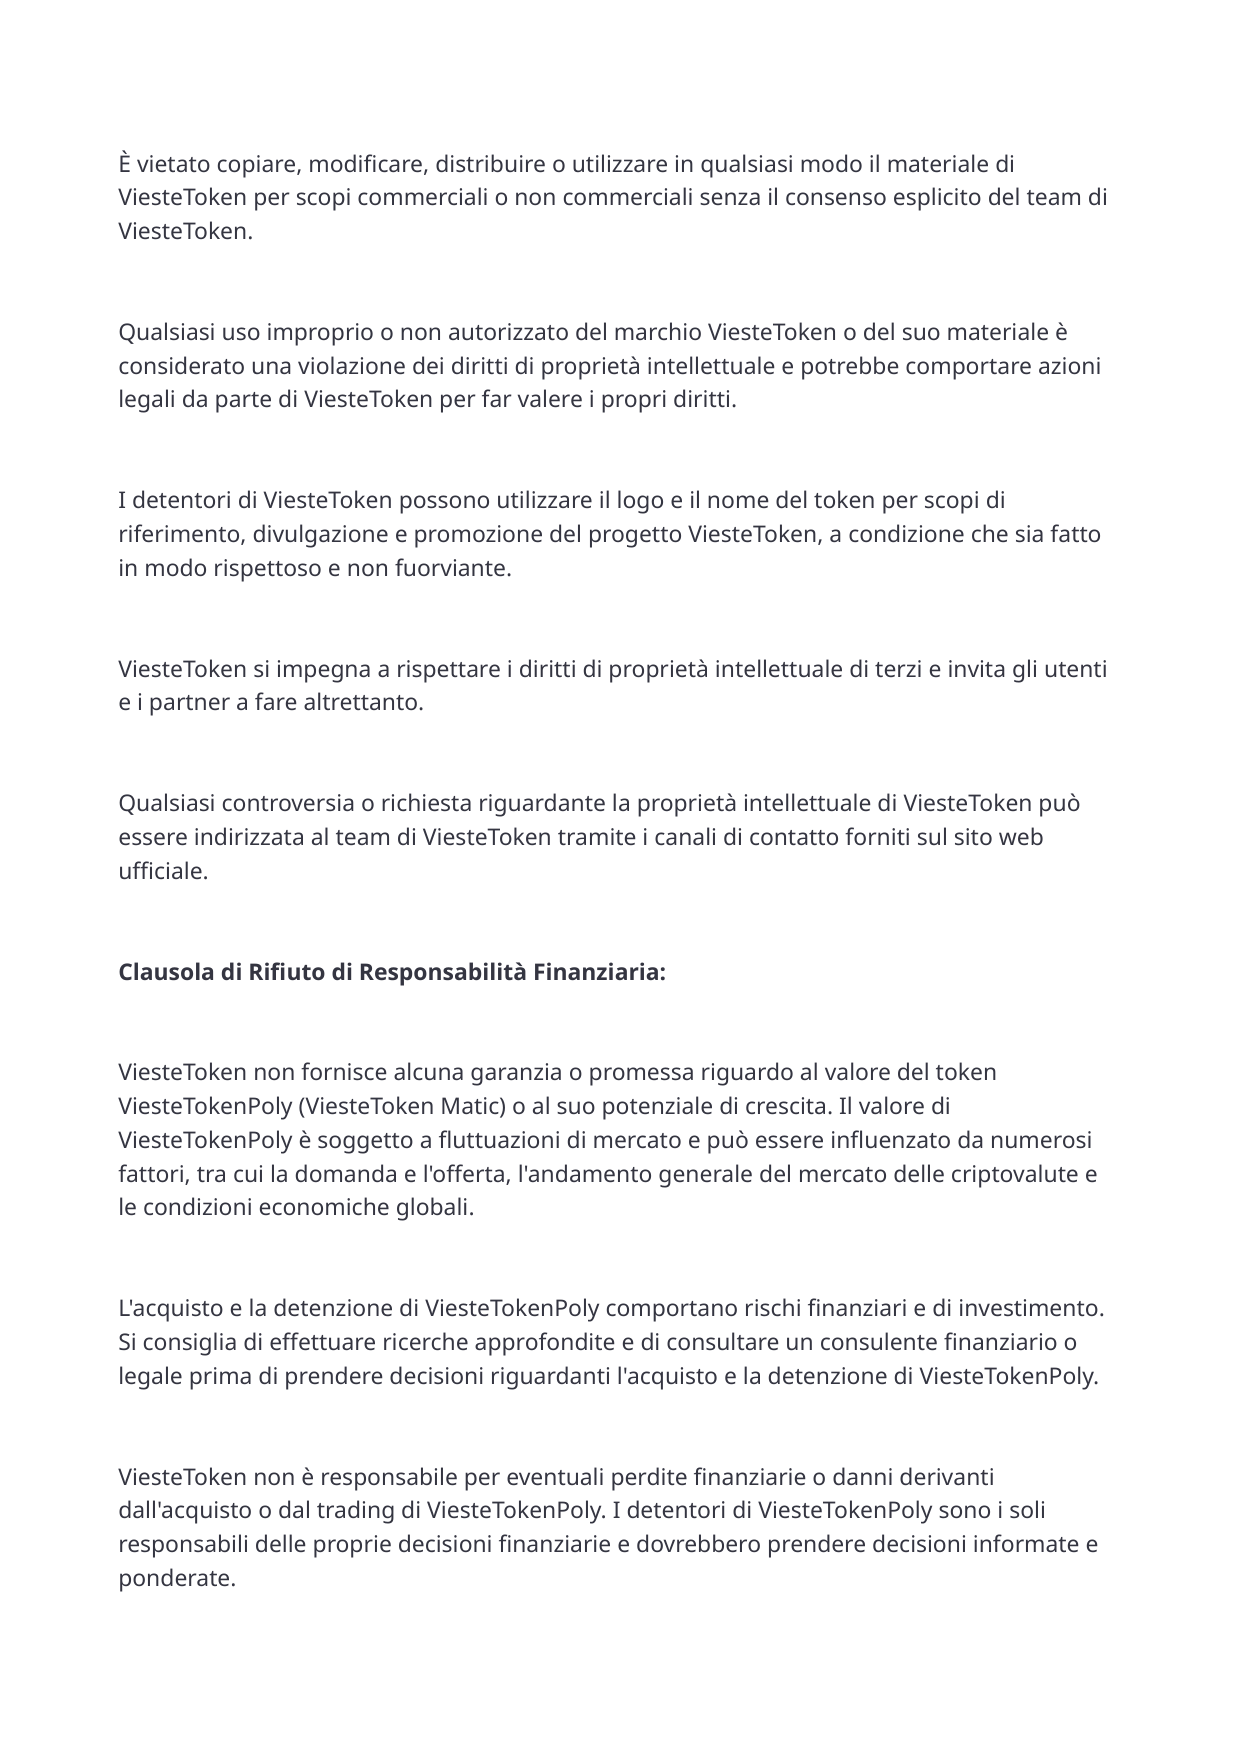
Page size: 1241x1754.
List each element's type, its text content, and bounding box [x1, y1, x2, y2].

text I detentori di ViesteToken possono utilizzare il logo e il nome del token per scopi di riferimento, divulgazione e promozione del progetto ViesteToken, a condizione che sia fatto in modo rispettoso e non fuorviante. [118, 484, 1122, 583]
text Qualsiasi controversia o richiesta riguardante la proprietà intellettuale di ViesteToken può essere indirizzata al team di ViesteToken tramite i canali di contatto forniti sul sito web ufficiale. [118, 787, 1122, 886]
text ViesteToken non è responsabile per eventuali perdite finanziarie o danni derivanti dall'acquisto o dal trading di ViesteTokenPoly. I detentori di ViesteTokenPoly sono i soli responsabili delle proprie decisioni finanziarie e dovrebbero prendere decisioni informate e ponderate. [118, 1461, 1122, 1593]
text L'acquisto e la detenzione di ViesteTokenPoly comportano rischi finanziari e di investimento. Si consiglia di effettuare ricerche approfondite e di consultare un consulente finanziario o legale prima di prendere decisioni riguardanti l'acquisto e la detenzione di ViesteTokenPoly. [118, 1292, 1122, 1391]
text ViesteToken si impegna a rispettare i diritti di proprietà intellettuale di terzi e invita gli utenti e i partner a fare altrettanto. [118, 653, 1122, 718]
text Qualsiasi uso improprio o non autorizzato del marchio ViesteToken o del suo materiale è considerato una violazione dei diritti di proprietà intellettuale e potrebbe comportare azioni legali da parte di ViesteToken per far valere i propri diritti. [118, 316, 1122, 415]
text Clausola di Rifiuto di Responsabilità Finanziaria: [118, 956, 1122, 987]
text ViesteToken non fornisce alcuna garanzia o promessa riguardo al valore del token ViesteTokenPoly (ViesteToken Matic) o al suo potenziale di crescita. Il valore di ViesteTokenPoly è soggetto a fluttuazioni di mercato e può essere influenzato da numerosi fattori, tra cui la domanda e l'offerta, l'andamento generale del mercato delle criptovalute e le condizioni economiche globali. [118, 1056, 1122, 1223]
text È vietato copiare, modificare, distribuire o utilizzare in qualsiasi modo il materiale di ViesteToken per scopi commerciali o non commerciali senza il consenso esplicito del team di ViesteToken. [118, 148, 1122, 246]
